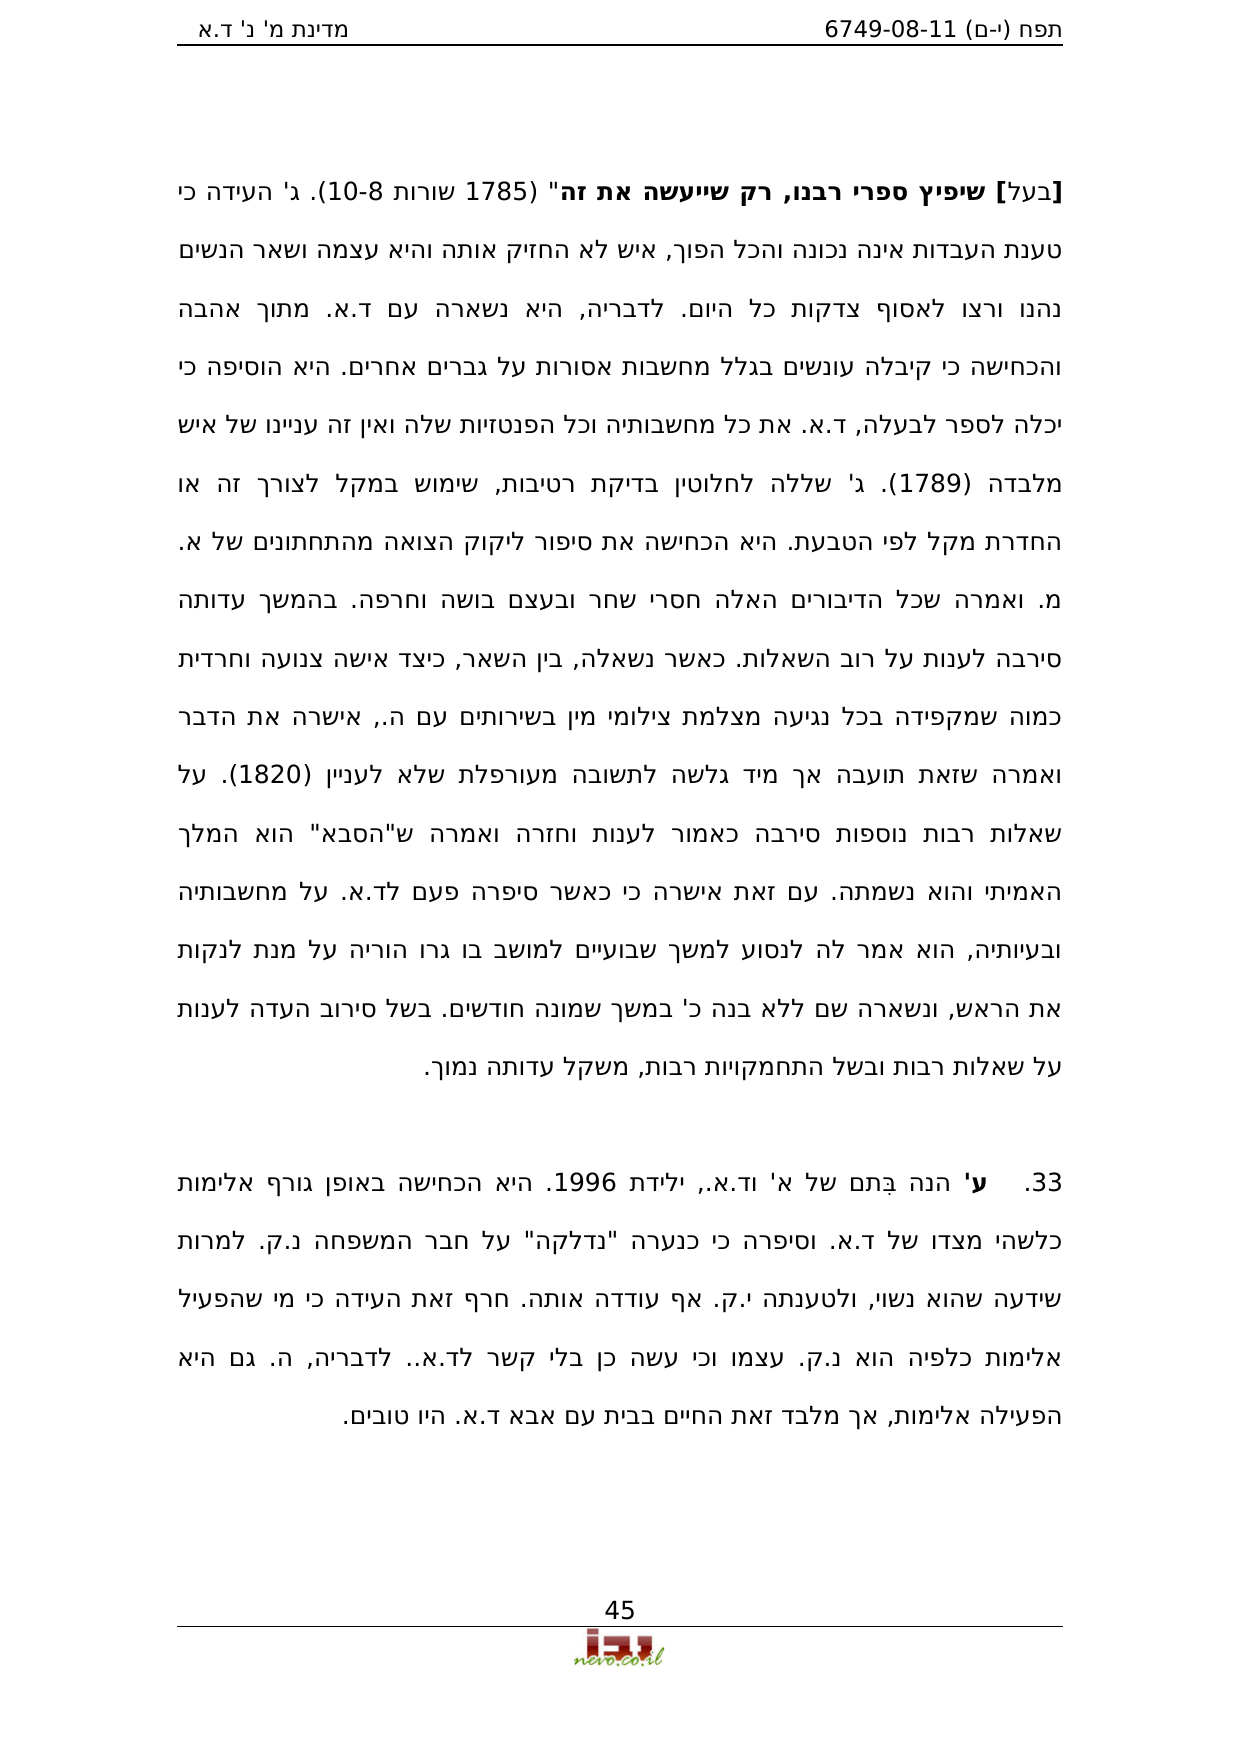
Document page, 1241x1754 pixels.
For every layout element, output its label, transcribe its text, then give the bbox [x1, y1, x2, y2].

text 33. ע' הנה בִּתם של א' וד.א., ילידת 1996. היא הכחישה באופן גורף אלימות כלשהי מצדו של ד.א. וסיפרה כי כנערה "נדלקה" על חבר המשפחה נ.ק. למרות שידעה שהוא נשוי, ולטענתה י.ק. אף עודדה אותה. חרף זאת העידה כי מי שהפעיל אלימות כלפיה הוא נ.ק. עצמו וכי עשה כן בלי קשר לד.א.. לדבריה, ה. גם היא הפעילה אלימות, אך מלבד זאת החיים בבית עם אבא ד.א. היו טובים. [177, 1168, 1063, 1431]
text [177, 177, 1063, 1081]
picture [574, 1628, 666, 1667]
